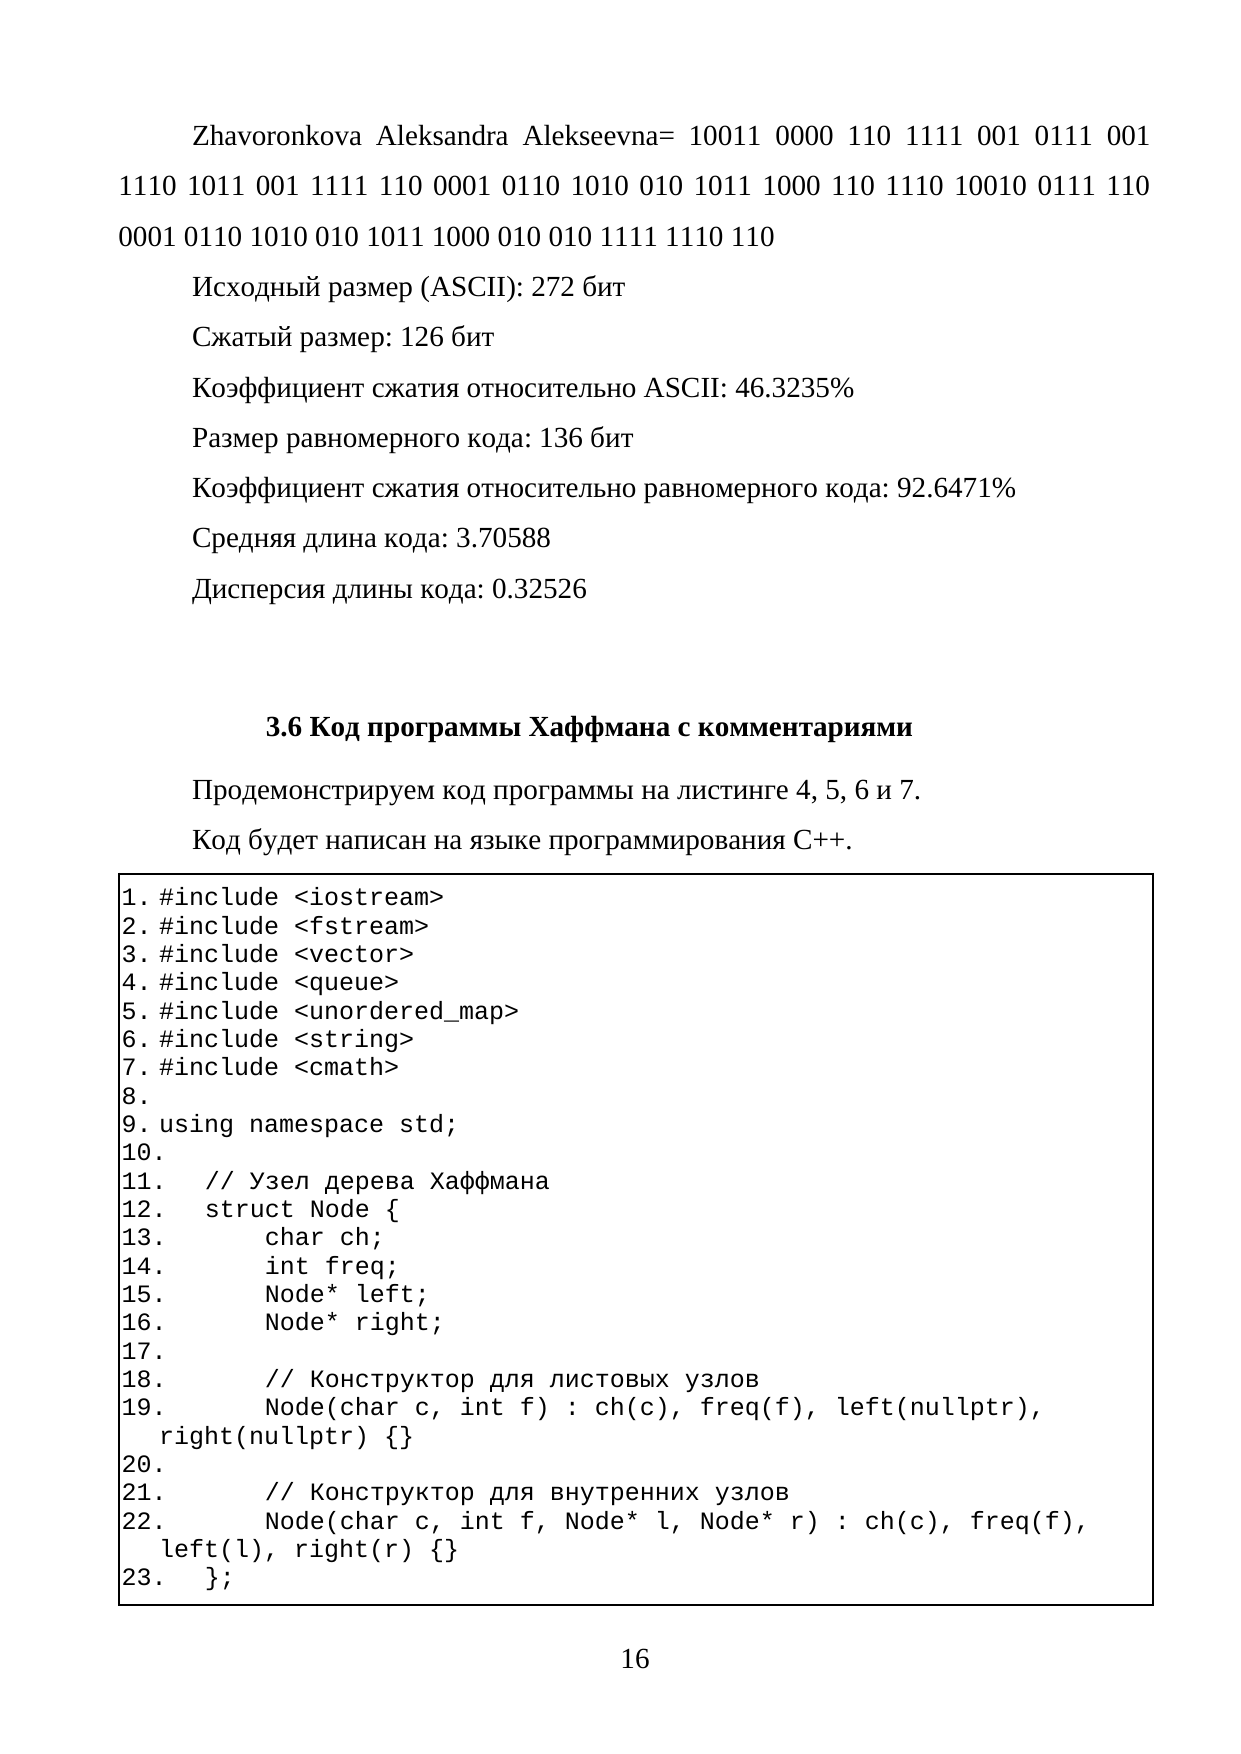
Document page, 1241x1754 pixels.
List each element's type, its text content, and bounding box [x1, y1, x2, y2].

text Коэффициент сжатия относительно ASCII: 46.3235% [118, 370, 1152, 403]
text Коэффициент сжатия относительно равномерного кода: 92.6471% [118, 470, 1152, 504]
subtitle 3.6 Код программы Хаффмана с комментариями [192, 709, 1152, 743]
text Код будет написан на языке программирования C++. [118, 822, 1152, 856]
text Средняя длина кода: 3.70588 [118, 521, 1152, 554]
table_header #include <iostream> #include <fstream> #include <vector> #include <queue> #include <unordered_map> #include <string> #include <cmath> using namespace std; // Узел дерева Хаффмана struct Node { char ch; int freq; Node* left; Node* right; // Конструктор для листовых узлов Node(char c, int f) : ch(c), freq(f), left(nullptr), right(nullptr) {} // Конструктор для внутренних узлов Node(char c, int f, Node* l, Node* r) : ch(c), freq(f), left(l), right(r) {} }; [120, 875, 1152, 1604]
text Размер равномерного кода: 136 бит [118, 420, 1152, 453]
text Дисперсия длины кода: 0.32526 [118, 571, 1152, 604]
text Исходный размер (ASCII): 272 бит [118, 269, 1152, 303]
text Продемонстрируем код программы на листинге 4, 5, 6 и 7. [118, 772, 1152, 805]
text Сжатый размер: 126 бит [118, 319, 1152, 353]
text Zhavoronkova Aleksandra Alekseevna= 10011 0000 110 1111 001 0111 001 1110 1011 001 1111 110 0001 0110 1010 010 1011 1000 110 1110 10010 0111 110 0001 0110 1010 010 1011 1000 010 010 1111 1110 110 [118, 118, 1152, 252]
